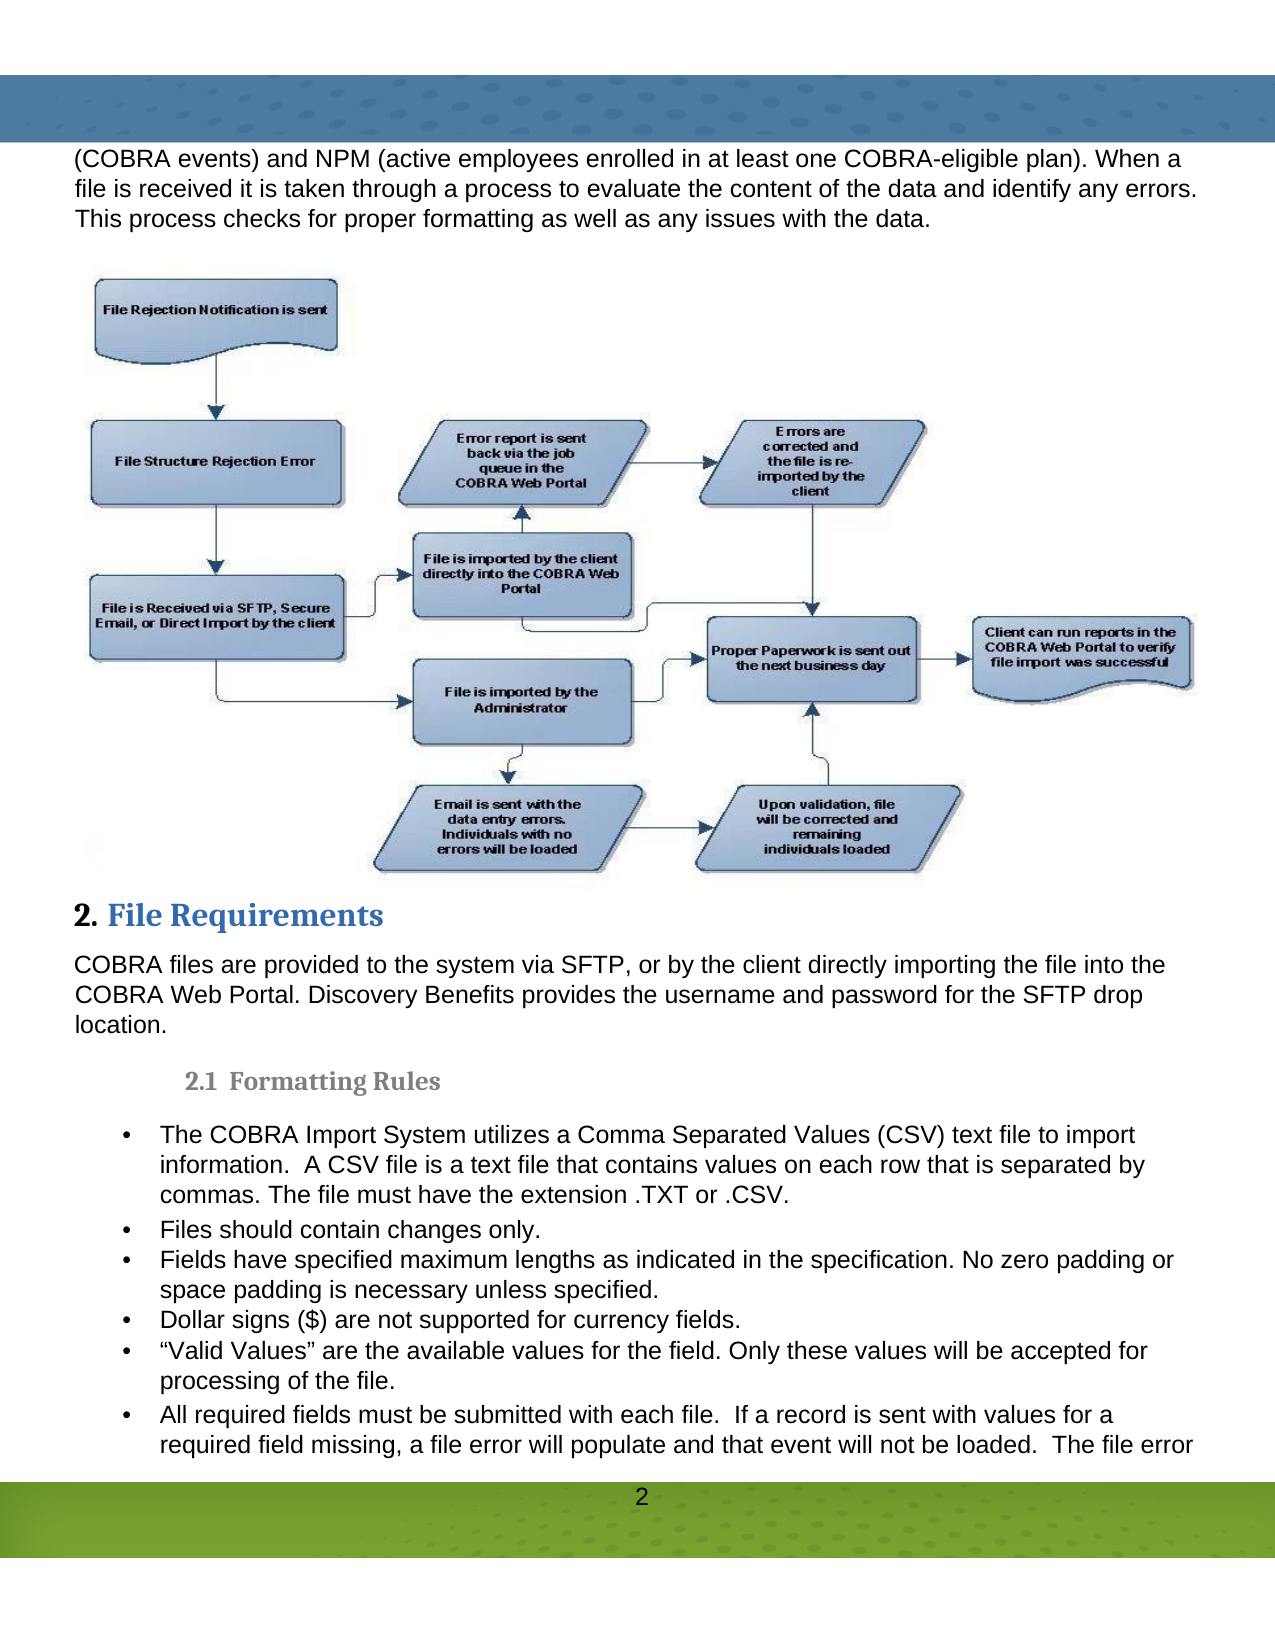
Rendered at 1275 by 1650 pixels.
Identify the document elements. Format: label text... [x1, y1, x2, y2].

text (COBRA events) and NPM (active employees enrolled in at least one COBRA-eligible plan). When a file is received it is taken through a process to evaluate the content of the data and identify any errors. This process checks for proper formatting as well as any issues with the data. [73, 108, 1206, 233]
subtitle 2.1 Formatting Rules [134, 1066, 1208, 1097]
list Fields have specified maximum lengths as indicated in the specification. No zero padding or space padding is necessary unless specified. [122, 1245, 1206, 1304]
list “Valid Values” are the available values for the field. Only these values will be accepted for processing of the file. [122, 1336, 1206, 1394]
picture [83, 265, 1201, 895]
list The COBRA Import System utilizes a Comma Separated Values (CSV) text file to import information. A CSV file is a text file that contains values on each row that is separated by commas. The file must have the extension .TXT or .CSV. [122, 1120, 1206, 1209]
picture [0, 75, 1275, 143]
list Dollar signs ($) are not supported for currency fields. [122, 1305, 1206, 1334]
text COBRA files are provided to the system via SFTP, or by the client directly importing the file into the COBRA Web Portal. Discovery Benefits provides the username and password for the SFTP drop location. [73, 950, 1206, 1038]
subtitle 2. File Requirements [73, 897, 1208, 935]
list Files should contain changes only. [122, 1214, 1206, 1243]
picture [0, 1481, 1275, 1558]
